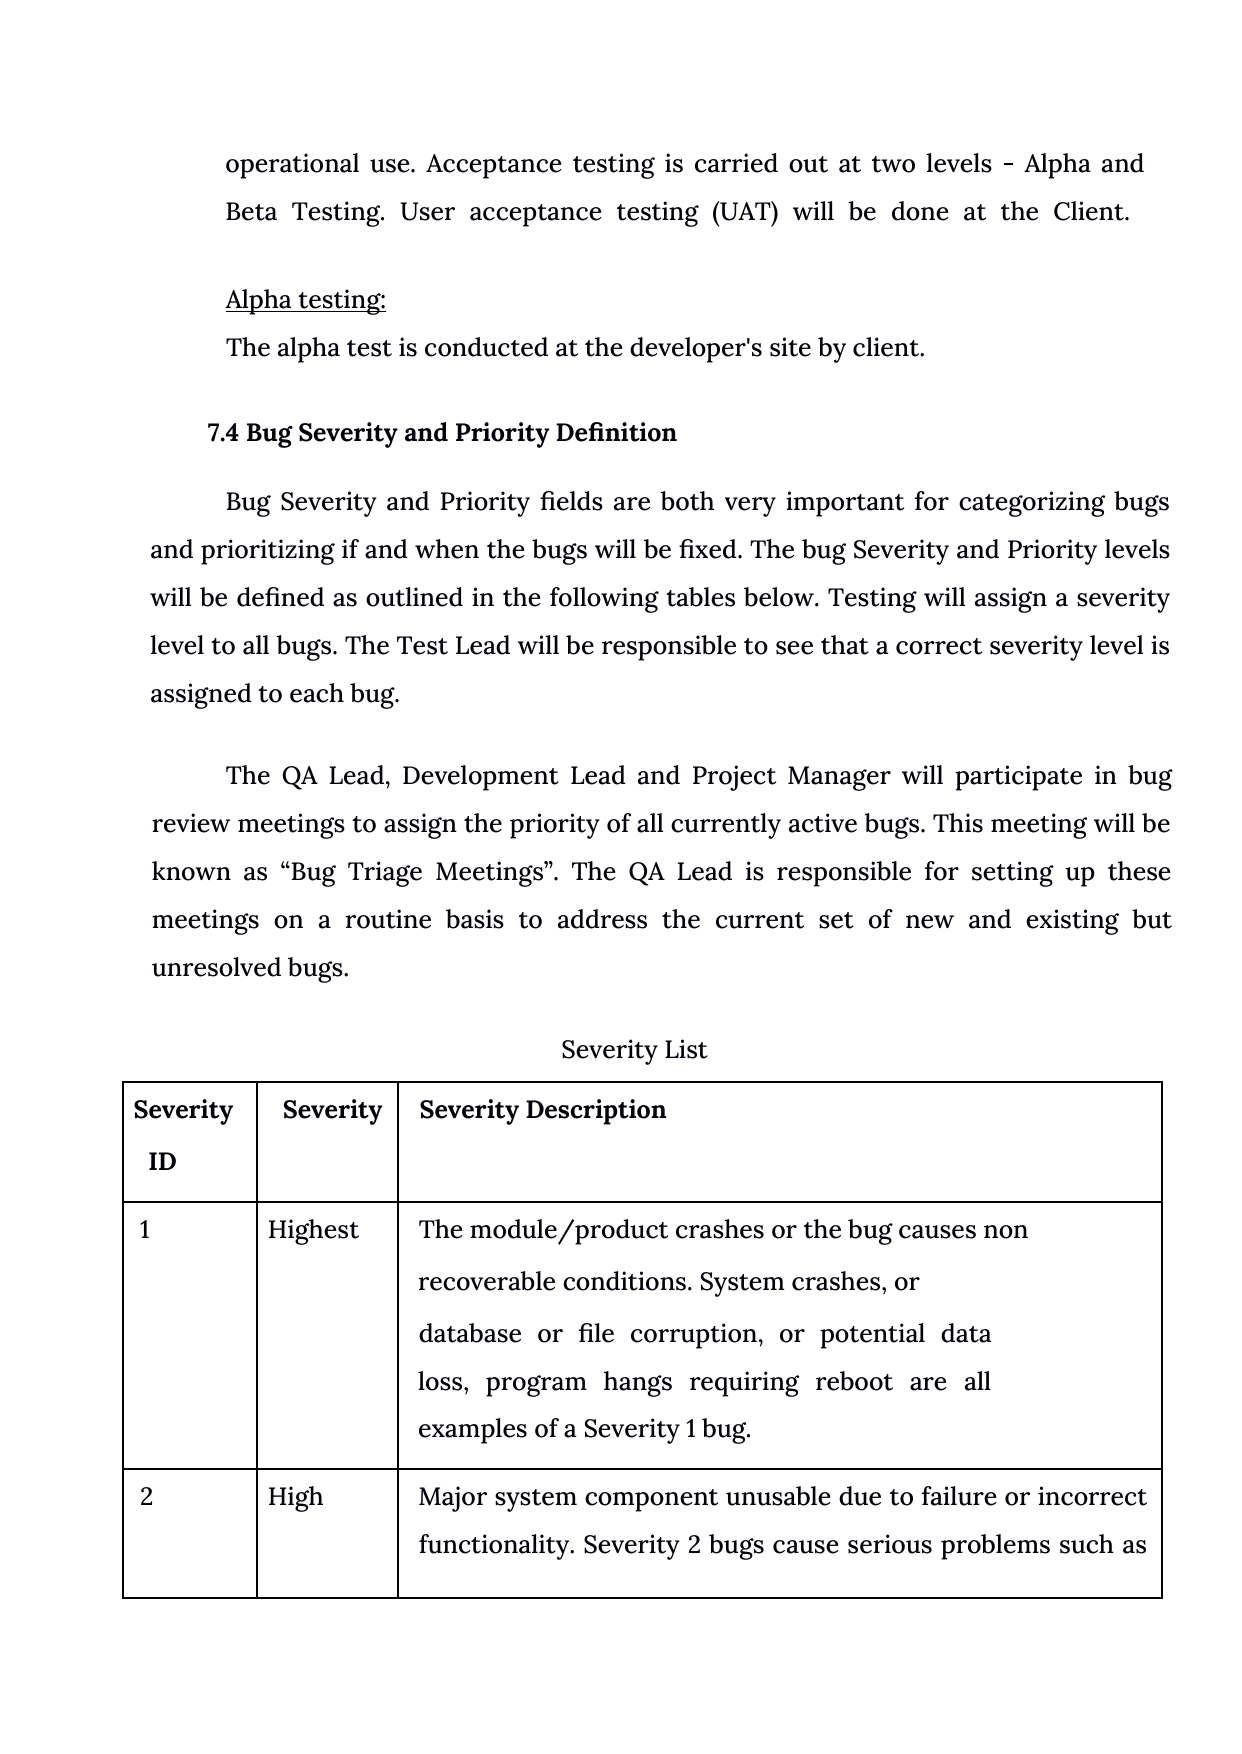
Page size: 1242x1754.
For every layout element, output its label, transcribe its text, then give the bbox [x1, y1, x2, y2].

text 7.4 Bug Severity and Priority Definition [208, 416, 1188, 448]
text The QA Lead, Development Lead and Project Manager will participate in bug review meetings to assign the priority of all currently active bugs. This meeting will be known as “Bug Triage Meetings”. The QA Lead is responsible for setting up these meetings on a routine basis to address the current set of new and existing but unresolved bugs. [152, 759, 1173, 983]
table_cell 1 [124, 1203, 256, 1468]
table_cell Highest [258, 1203, 397, 1468]
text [225, 147, 1146, 267]
table_header Severity [258, 1083, 397, 1201]
table_header Severity ID [124, 1083, 256, 1201]
table_cell 2 [124, 1470, 256, 1597]
table_cell The module/product crashes or the bug causes non recoverable conditions. System crashes, or database or file corruption, or potential data loss, program hangs requiring reboot are all examples of a Severity 1 bug. [399, 1203, 1161, 1468]
text The alpha test is conducted at the developer's site by client. [226, 331, 1188, 363]
table_cell High [258, 1470, 397, 1597]
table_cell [399, 1470, 1161, 1597]
text Severity List [80, 1033, 1188, 1065]
table_header Severity Description [399, 1083, 1161, 1201]
text Alpha testing: [225, 283, 1146, 316]
text Bug Severity and Priority fields are both very important for categorizing bugs and prioritizing if and when the bugs will be fixed. The bug Severity and Priority levels will be defined as outlined in the following tables below. Testing will assign a severity level to all bugs. The Test Lead will be responsible to see that a correct severity level is assigned to each bug. [150, 485, 1172, 709]
